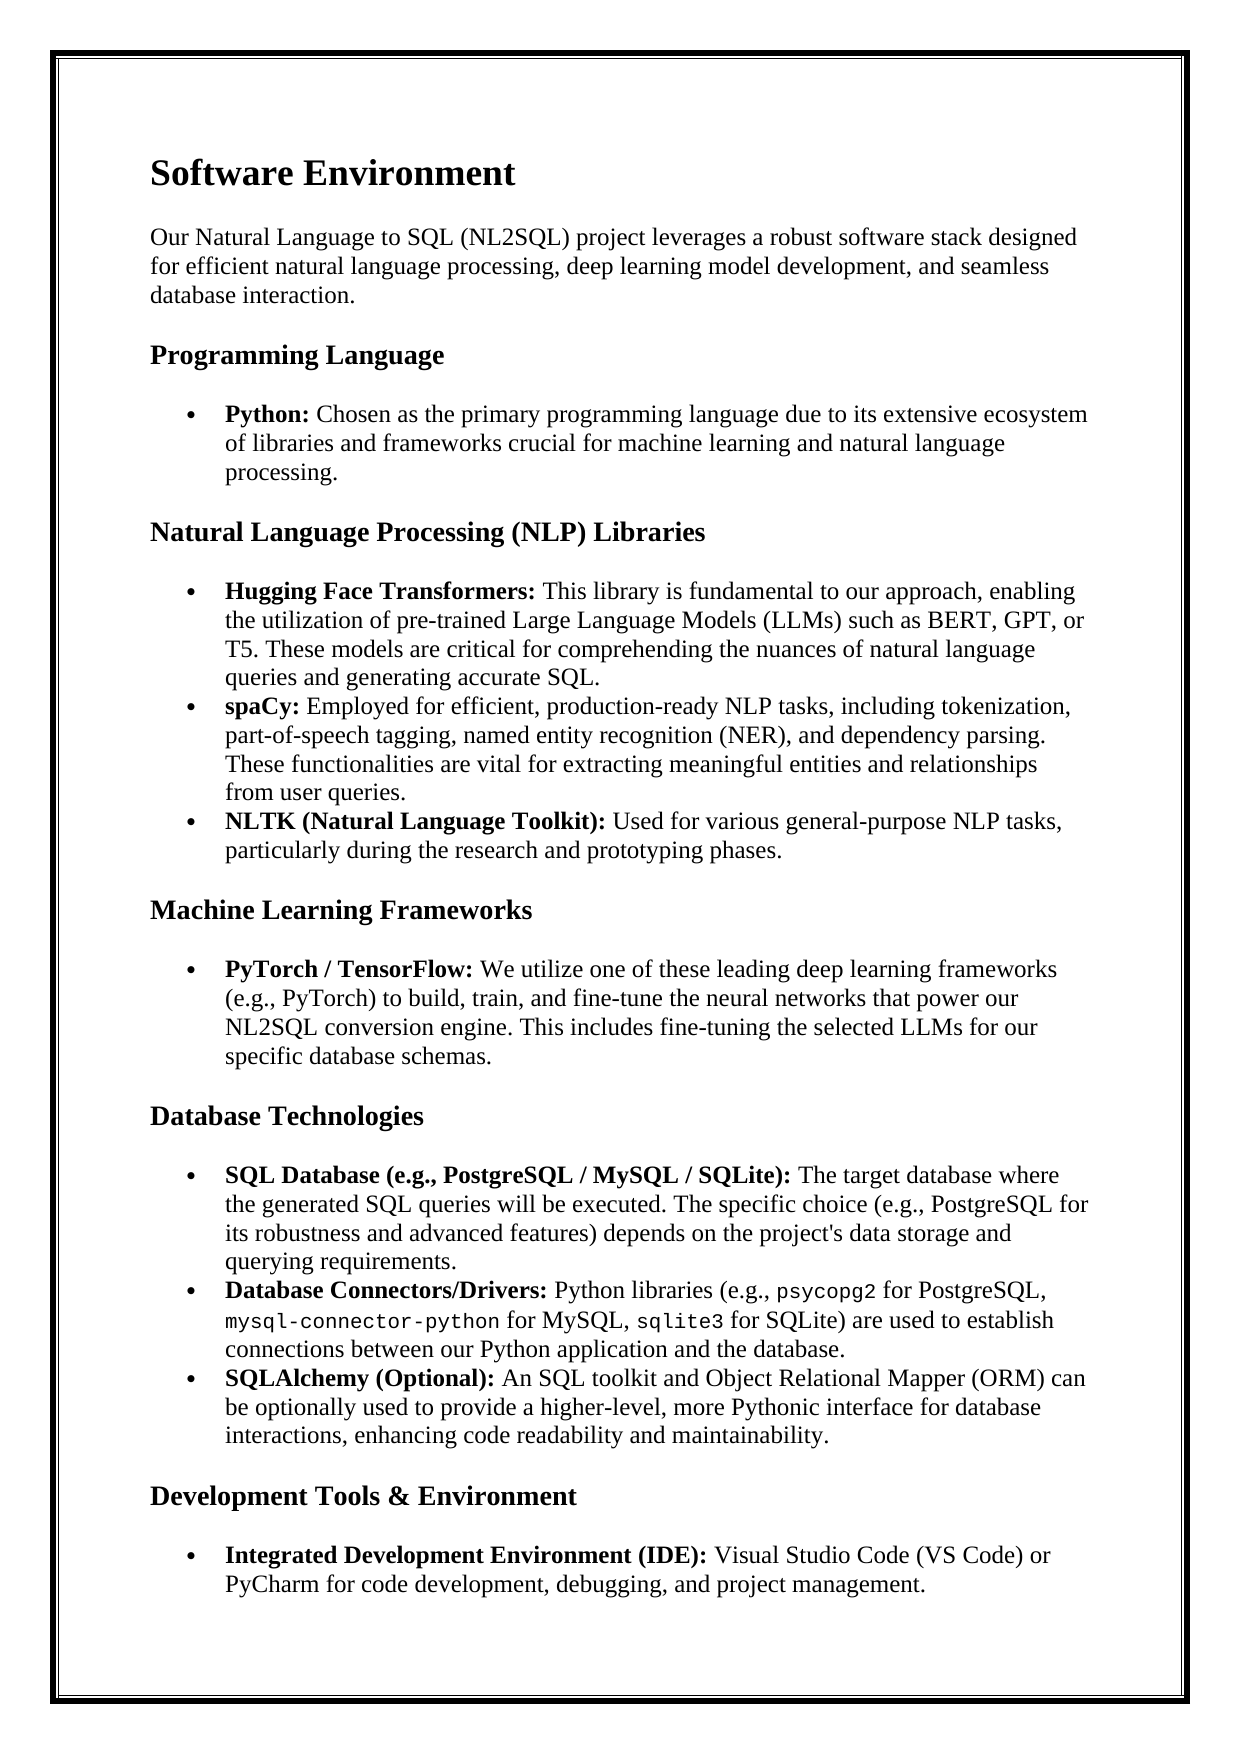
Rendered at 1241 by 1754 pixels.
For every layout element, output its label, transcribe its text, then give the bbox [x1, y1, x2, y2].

text Development Tools & Environment [150, 1478, 1090, 1511]
text Software Environment [150, 150, 1090, 193]
list SQLAlchemy (Optional): An SQL toolkit and Object Relational Mapper (ORM) can be optionally used to provide a higher-level, more Pythonic interface for database interactions, enhancing code readability and maintainability. [187, 1363, 1090, 1449]
text Database Technologies [150, 1099, 1090, 1131]
list SQL Database (e.g., PostgreSQL / MySQL / SQLite): The target database where the generated SQL queries will be executed. The specific choice (e.g., PostgreSQL for its robustness and advanced features) depends on the project's data storage and querying requirements. [187, 1160, 1090, 1275]
text Programming Language [150, 338, 1090, 370]
list spaCy: Employed for efficient, production-ready NLP tasks, including tokenization, part-of-speech tagging, named entity recognition (NER), and dependency parsing. These functionalities are vital for extracting meaningful entities and relationships from user queries. [187, 691, 1090, 806]
list PyTorch / TensorFlow: We utilize one of these leading deep learning frameworks (e.g., PyTorch) to build, train, and fine-tune the neural networks that power our NL2SQL conversion engine. This includes fine-tuning the selected LLMs for our specific database schemas. [187, 954, 1090, 1069]
list Database Connectors/Drivers: Python libraries (e.g., psycopg2 for PostgreSQL, mysql-connector-python for MySQL, sqlite3 for SQLite) are used to establish connections between our Python application and the database. [187, 1275, 1090, 1363]
text Natural Language Processing (NLP) Libraries [150, 515, 1090, 547]
list Hugging Face Transformers: This library is fundamental to our approach, enabling the utilization of pre-trained Large Language Models (LLMs) such as BERT, GPT, or T5. These models are critical for comprehending the nuances of natural language queries and generating accurate SQL. [187, 576, 1090, 691]
list Integrated Development Environment (IDE): Visual Studio Code (VS Code) or PyCharm for code development, debugging, and project management. [187, 1540, 1090, 1598]
list Python: Chosen as the primary programming language due to its extensive ecosystem of libraries and frameworks crucial for machine learning and natural language processing. [187, 399, 1090, 486]
text Machine Learning Frameworks [150, 893, 1090, 925]
list NLTK (Natural Language Toolkit): Used for various general-purpose NLP tasks, particularly during the research and prototyping phases. [187, 806, 1090, 864]
text Our Natural Language to SQL (NL2SQL) project leverages a robust software stack designed for efficient natural language processing, deep learning model development, and seamless database interaction. [150, 222, 1090, 308]
